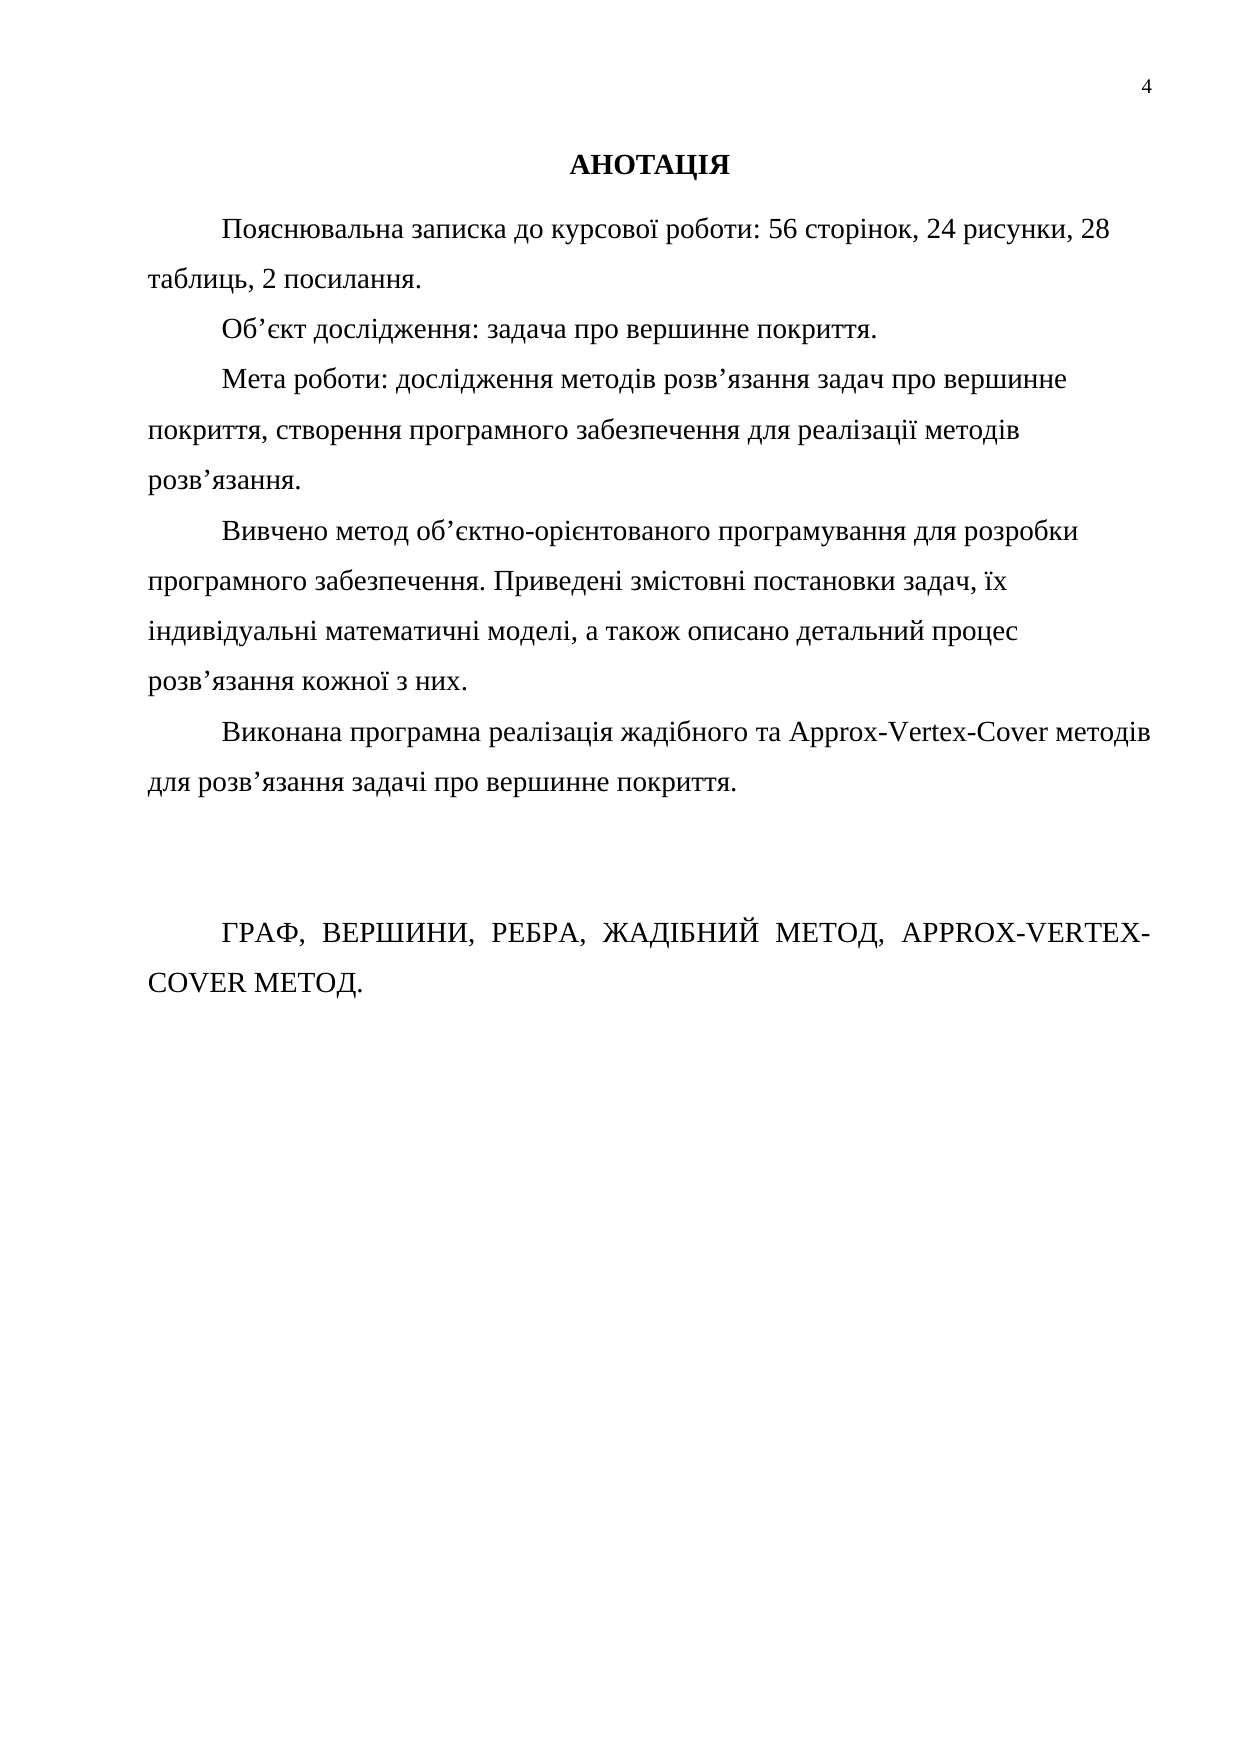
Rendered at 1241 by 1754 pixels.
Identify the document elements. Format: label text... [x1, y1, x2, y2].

text Вивчено метод об’єктно-орієнтованого програмування для розробки програмного забезпечення. Приведені змістовні постановки задач, їх індивідуальні математичні моделі, а також описано детальний процес розв’язання кожної з них. [148, 513, 1152, 697]
text ГРАФ, ВЕРШИНИ, РЕБРА, ЖАДІБНИЙ МЕТОД, APPROX-VERTEX-COVER МЕТОД. [148, 915, 1152, 999]
text Пояснювальна записка до курсової роботи: 56 сторінок, 24 рисунки, 28 таблиць, 2 посилання. [148, 211, 1152, 294]
subtitle Анотація [148, 147, 1152, 180]
text Мета роботи: дослідження методів розв’язання задач про вершинне покриття, створення програмного забезпечення для реалізації методів розв’язання. [148, 362, 1152, 496]
text Об’єкт дослідження: задача про вершинне покриття. [148, 311, 1152, 345]
text Виконана програмна реалізація жадібного та Approx-Vertex-Cover методів для розв’язання задачі про вершинне покриття. [148, 714, 1152, 798]
